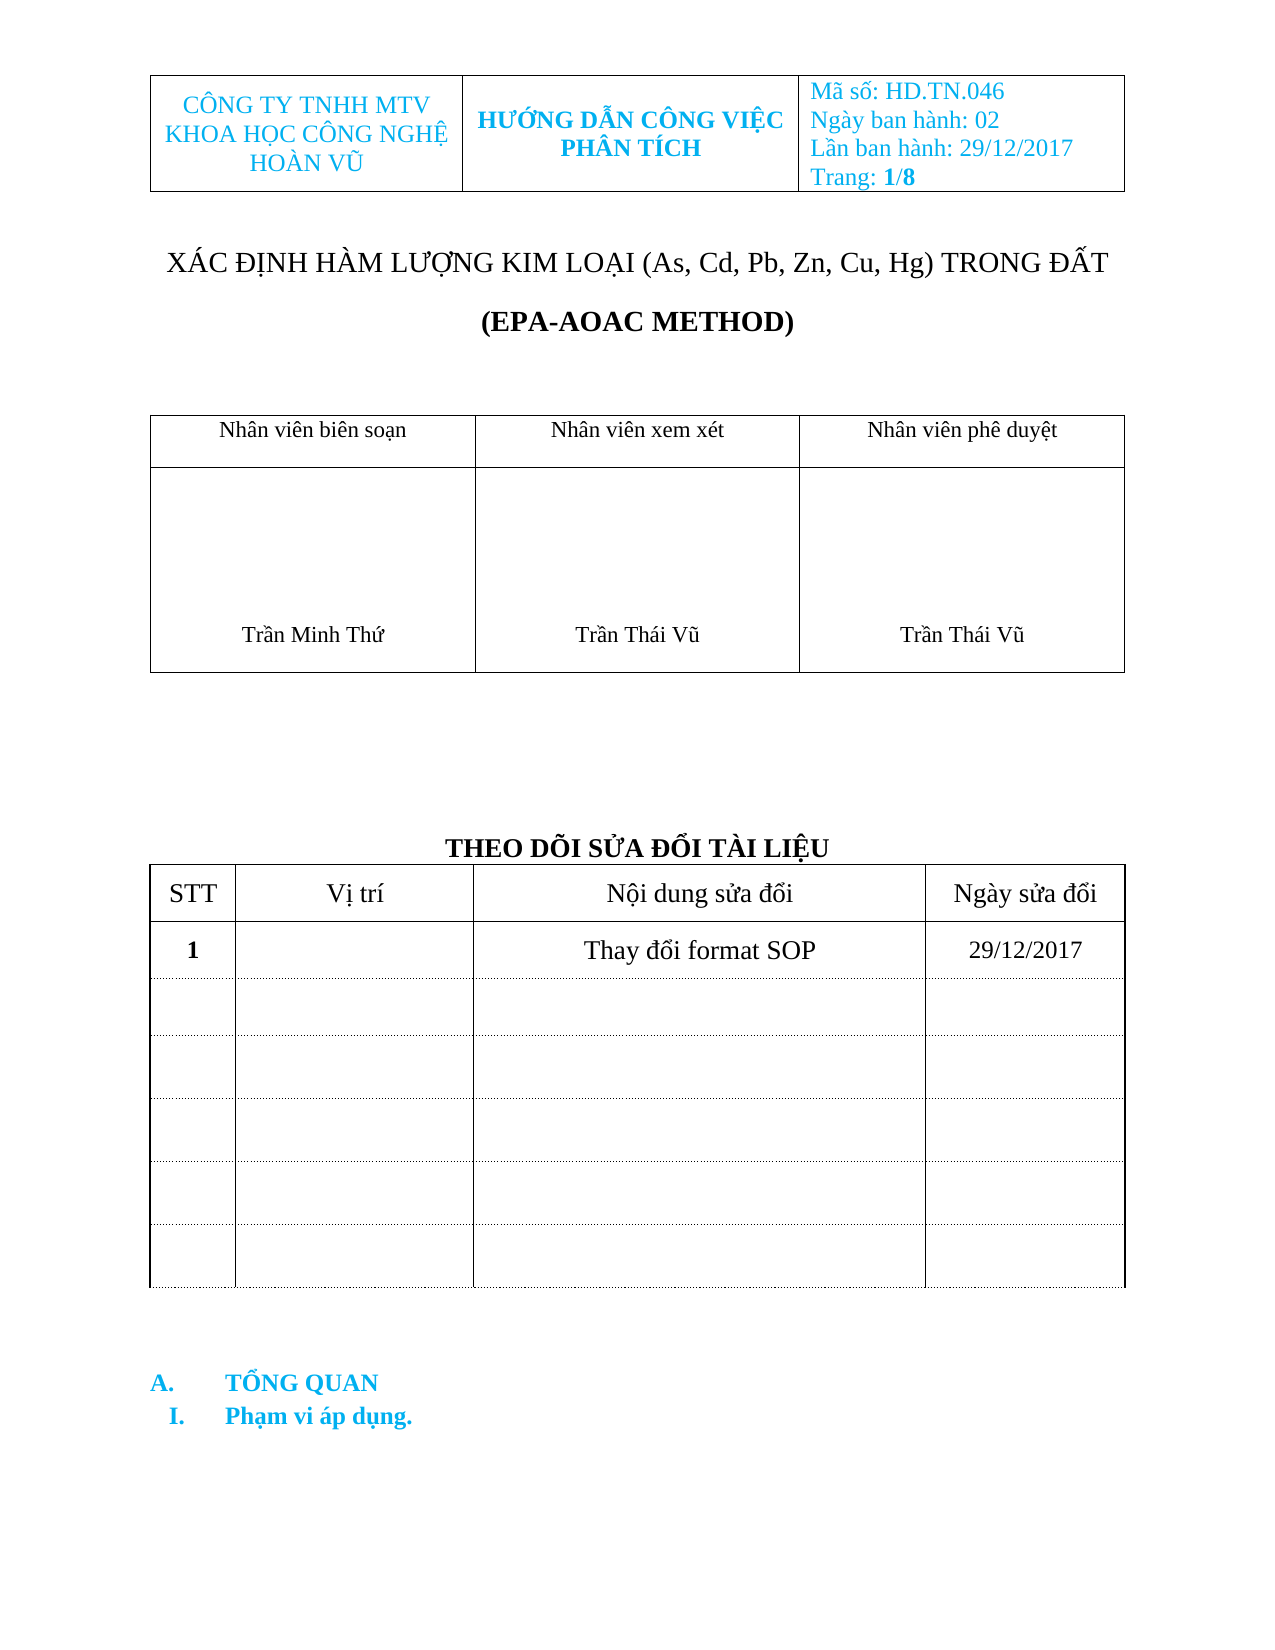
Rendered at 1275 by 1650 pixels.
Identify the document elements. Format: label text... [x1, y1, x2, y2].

table_cell [236, 922, 473, 978]
table_cell 1 [151, 922, 235, 978]
table_cell [926, 1098, 1124, 1161]
table_header STT [151, 865, 235, 921]
table_header Nhân viên xem xét [476, 416, 799, 467]
table_cell [236, 1098, 473, 1161]
table_cell [474, 1035, 925, 1098]
table_cell [151, 1224, 235, 1287]
table_cell [151, 1035, 235, 1098]
table_cell [474, 1161, 925, 1224]
table_header Nhân viên phê duyệt [800, 416, 1124, 467]
table_cell [236, 1035, 473, 1098]
table_cell [474, 1098, 925, 1161]
table_cell [236, 978, 473, 1035]
table_cell [151, 1161, 235, 1224]
table_cell Trần Minh Thứ [151, 468, 475, 672]
list Phạm vi áp dụng. [169, 1401, 1125, 1429]
table_cell [474, 1224, 925, 1287]
text (EPA-AOAC METHOD) [150, 304, 1125, 338]
table_cell [926, 1224, 1124, 1287]
text XÁC ĐỊNH HÀM LƯỢNG KIM LOẠI (As, Cd, Pb, Zn, Cu, Hg) TRONG ĐẤT [150, 245, 1125, 278]
table_cell [474, 978, 925, 1035]
table_cell [926, 1161, 1124, 1224]
list TỔNG QUAN [150, 1368, 1125, 1396]
table_header Ngày sửa đổi [926, 865, 1124, 921]
table_cell [151, 1098, 235, 1161]
table_cell [926, 1035, 1124, 1098]
text THEO DÕI SỬA ĐỔI TÀI LIỆU [150, 832, 1125, 864]
table_cell Trần Thái Vũ [476, 468, 799, 672]
table_cell [151, 978, 235, 1035]
table_cell [236, 1224, 473, 1287]
table_cell 29/12/2017 [926, 922, 1124, 978]
table_header Nội dung sửa đổi [474, 865, 925, 921]
table_cell Trần Thái Vũ [800, 468, 1124, 672]
table_cell [926, 978, 1124, 1035]
table_cell [236, 1161, 473, 1224]
table_cell Thay đổi format SOP [474, 922, 925, 978]
table_header Nhân viên biên soạn [151, 416, 475, 467]
table_header Vị trí [236, 865, 473, 921]
